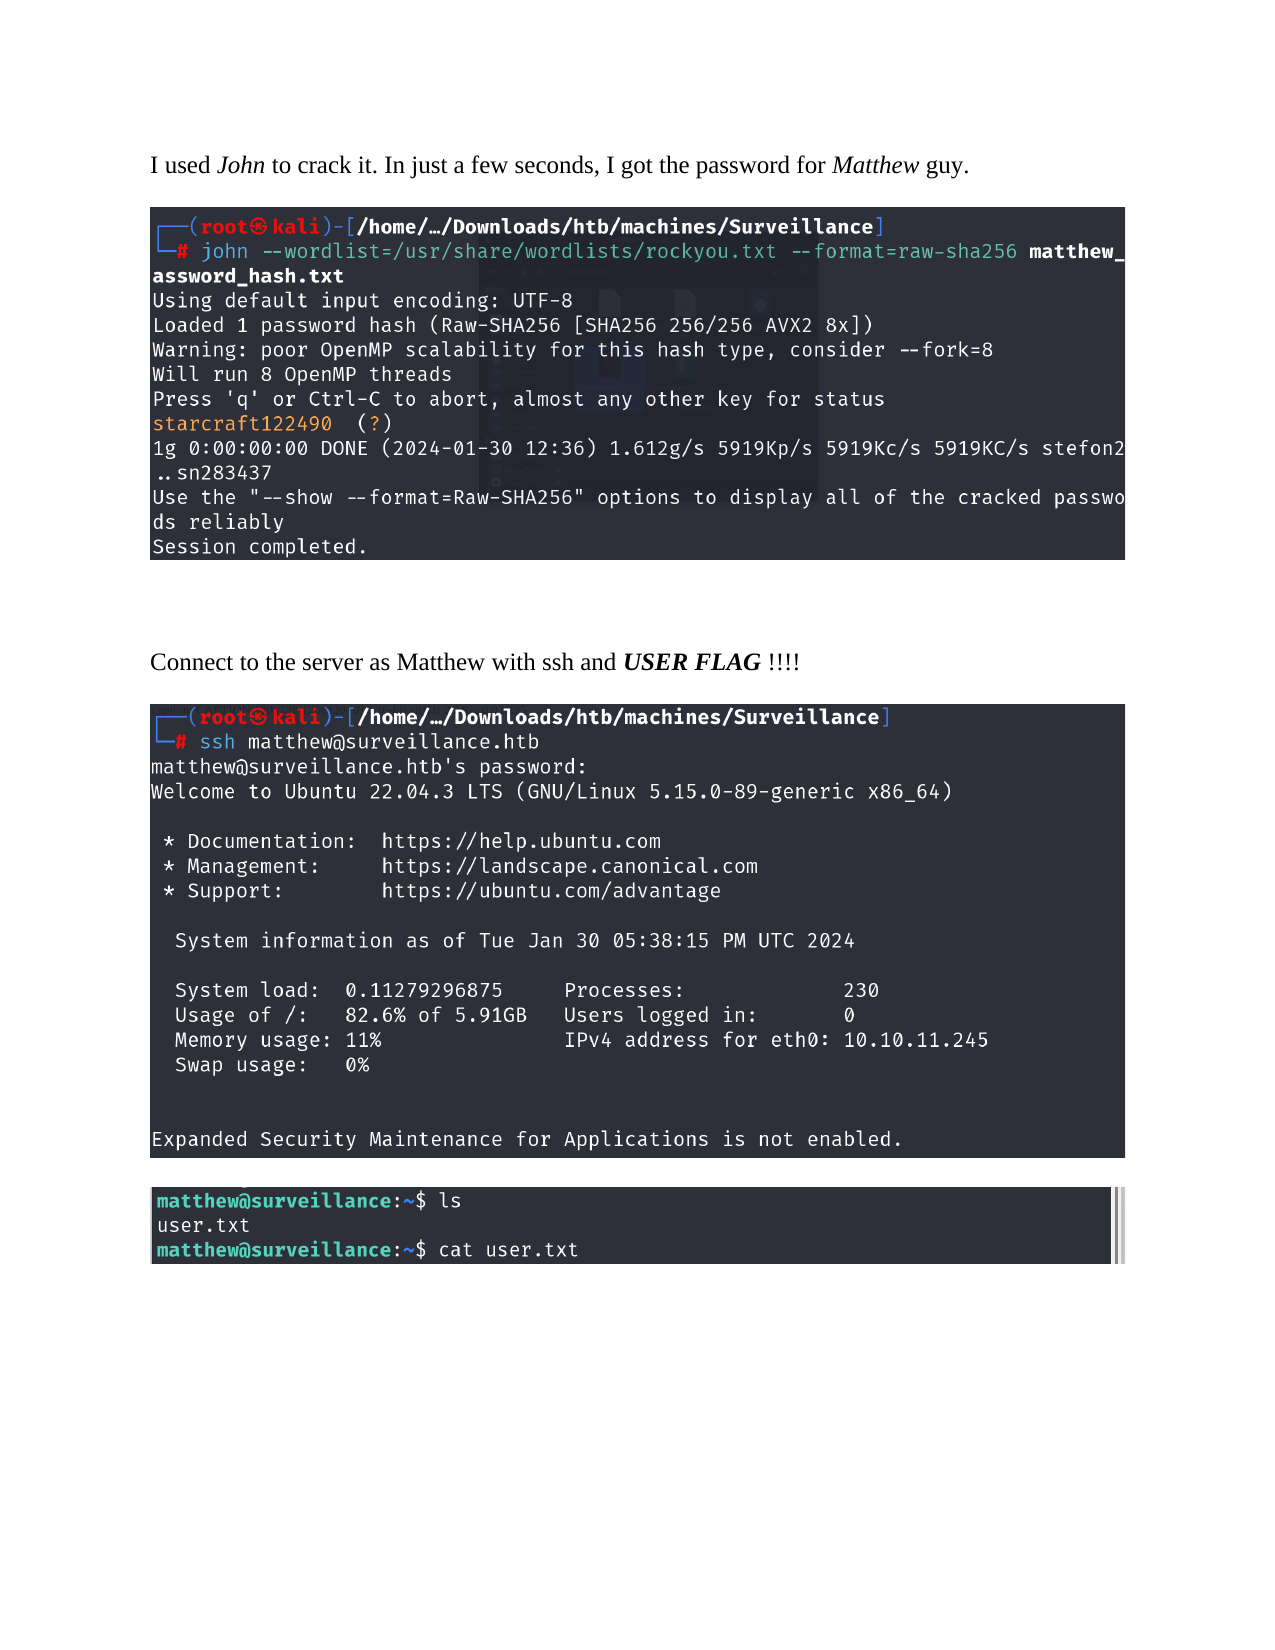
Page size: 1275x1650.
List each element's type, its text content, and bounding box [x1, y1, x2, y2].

picture [150, 207, 1125, 560]
text Connect to the server as Matthew with ssh and USER FLAG !!!! [150, 647, 1125, 676]
picture [150, 1187, 1125, 1264]
picture [150, 704, 1125, 1158]
text I used John to crack it. In just a few seconds, I got the password for Matthew guy. [150, 150, 1125, 179]
